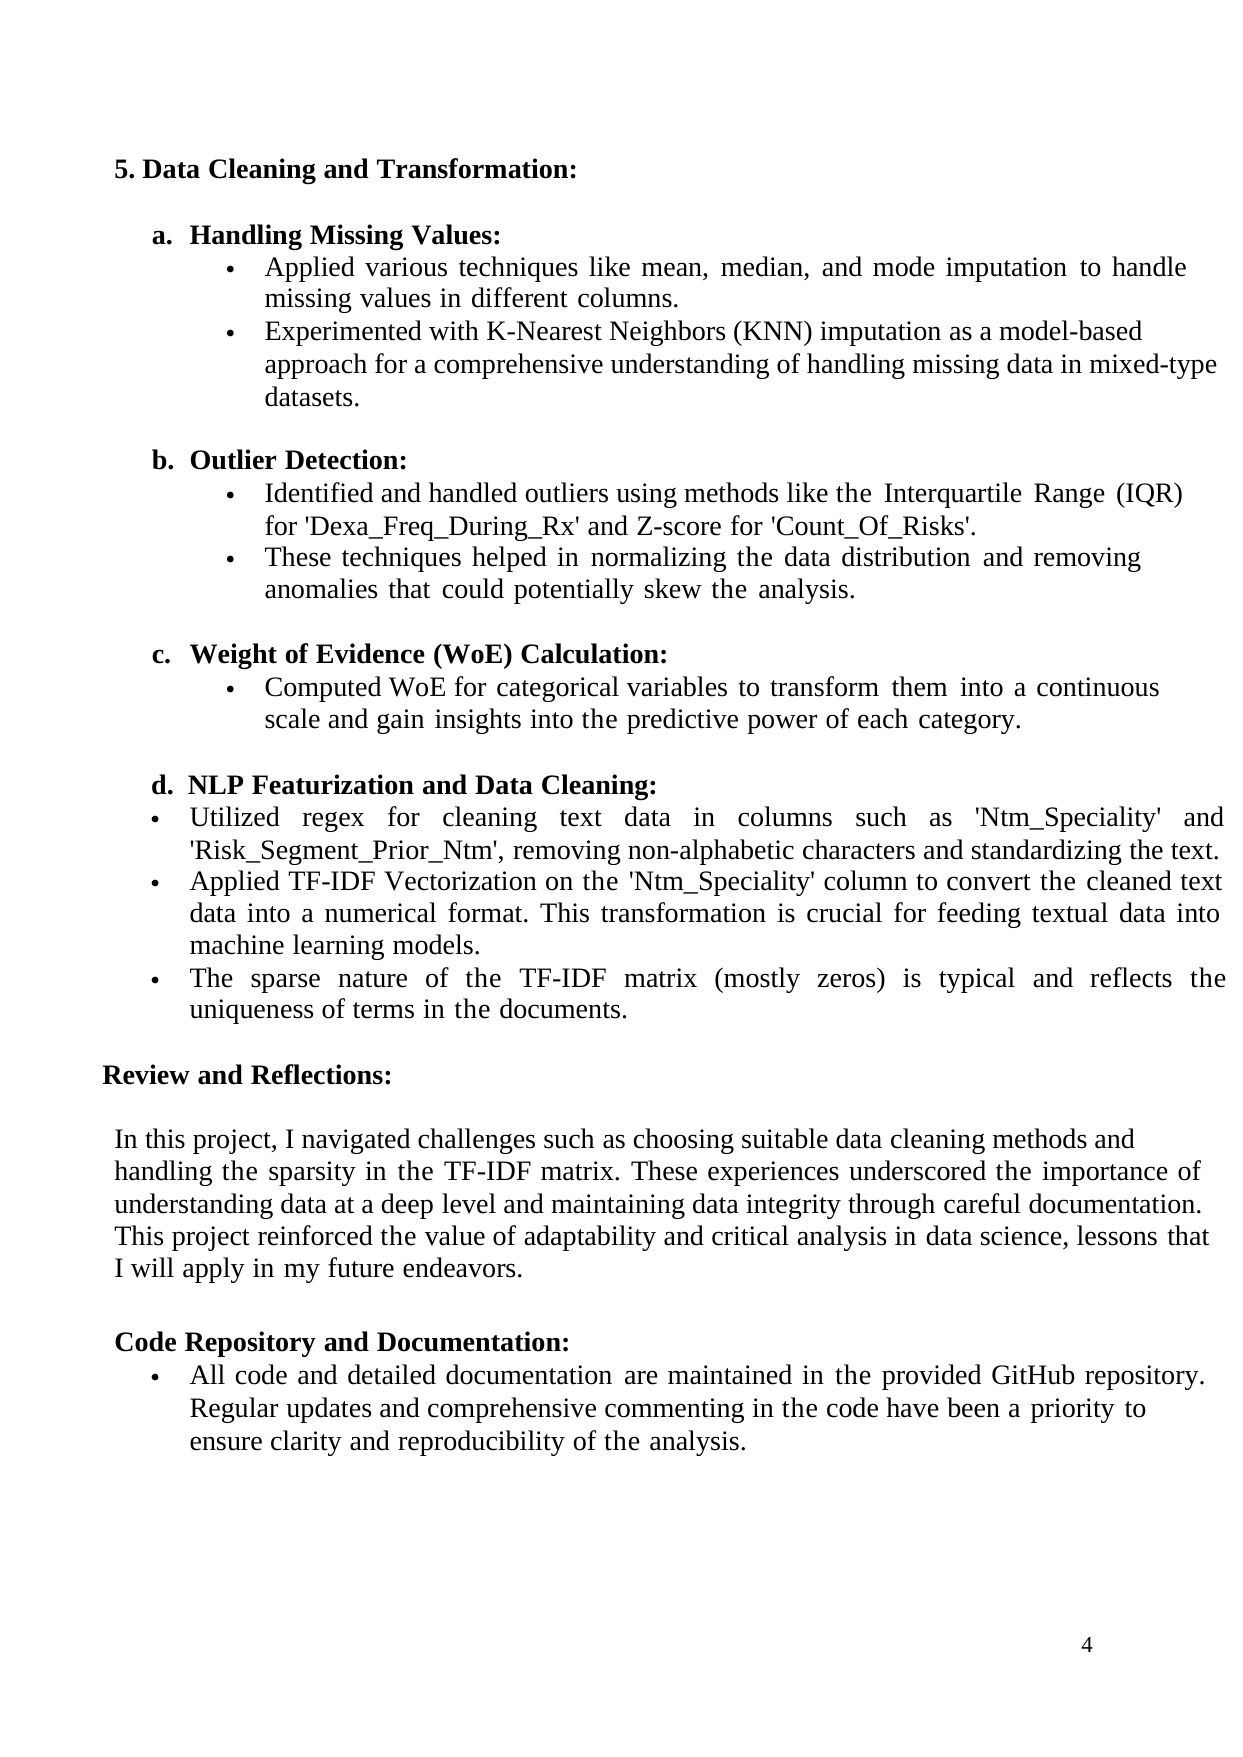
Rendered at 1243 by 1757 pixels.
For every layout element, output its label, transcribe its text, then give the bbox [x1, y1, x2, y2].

subtitle Weight of Evidence (WoE) Calculation: [152, 638, 1243, 670]
list The sparse nature of the TF-IDF matrix (mostly zeros) is typical and reflects the uniqueness of terms in the documents. [152, 962, 1226, 1024]
text In this project, I navigated challenges such as choosing suitable data cleaning methods and handling the sparsity in the TF-IDF matrix. These experiences underscored the importance of understanding data at a deep level and maintaining data integrity through careful documentation. This project reinforced the value of adaptability and critical analysis in data science, lessons that I will apply in my future endeavors. [114, 1122, 1228, 1284]
list Computed WoE for categorical variables to transform them into a continuous scale and gain insights into the predictive power of each category. [227, 670, 1226, 735]
text anomalies that could potentially skew the analysis. [264, 573, 1243, 605]
list Applied TF-IDF Vectorization on the 'Ntm_Speciality' column to convert the cleaned text data into a numerical format. This transformation is crucial for feeding textual data into machine learning models. [152, 866, 1223, 961]
subtitle Outlier Detection: [152, 443, 1243, 476]
list These techniques helped in normalizing the data distribution and removing [227, 542, 1243, 572]
subtitle Code Repository and Documentation: [114, 1325, 1243, 1358]
list Applied various techniques like mean, median, and mode imputation to handle missing values in different columns. [227, 252, 1189, 314]
list Identified and handled outliers using methods like the Interquartile Range (IQR) for 'Dexa_Freq_During_Rx' and Z-score for 'Count_Of_Risks'. [227, 476, 1224, 541]
list All code and detailed documentation are maintained in the provided GitHub repository. Regular updates and comprehensive commenting in the code have been a priority to ensure clarity and reproducibility of the analysis. [152, 1358, 1224, 1456]
list Handling Missing Values: [152, 218, 1243, 250]
subtitle Review and Reflections: [102, 1058, 1243, 1090]
subtitle 5. Data Cleaning and Transformation: [114, 152, 1243, 184]
subtitle d. NLP Featurization and Data Cleaning: [144, 768, 1243, 800]
list Utilized regex for cleaning text data in columns such as 'Ntm_Speciality' and 'Risk_Segment_Prior_Ntm', removing non-alphabetic characters and standardizing the text. [152, 800, 1226, 865]
list Experimented with K-Nearest Neighbors (KNN) imputation as a model-based approach for a comprehensive understanding of handling missing data in mixed-type datasets. [227, 314, 1226, 412]
